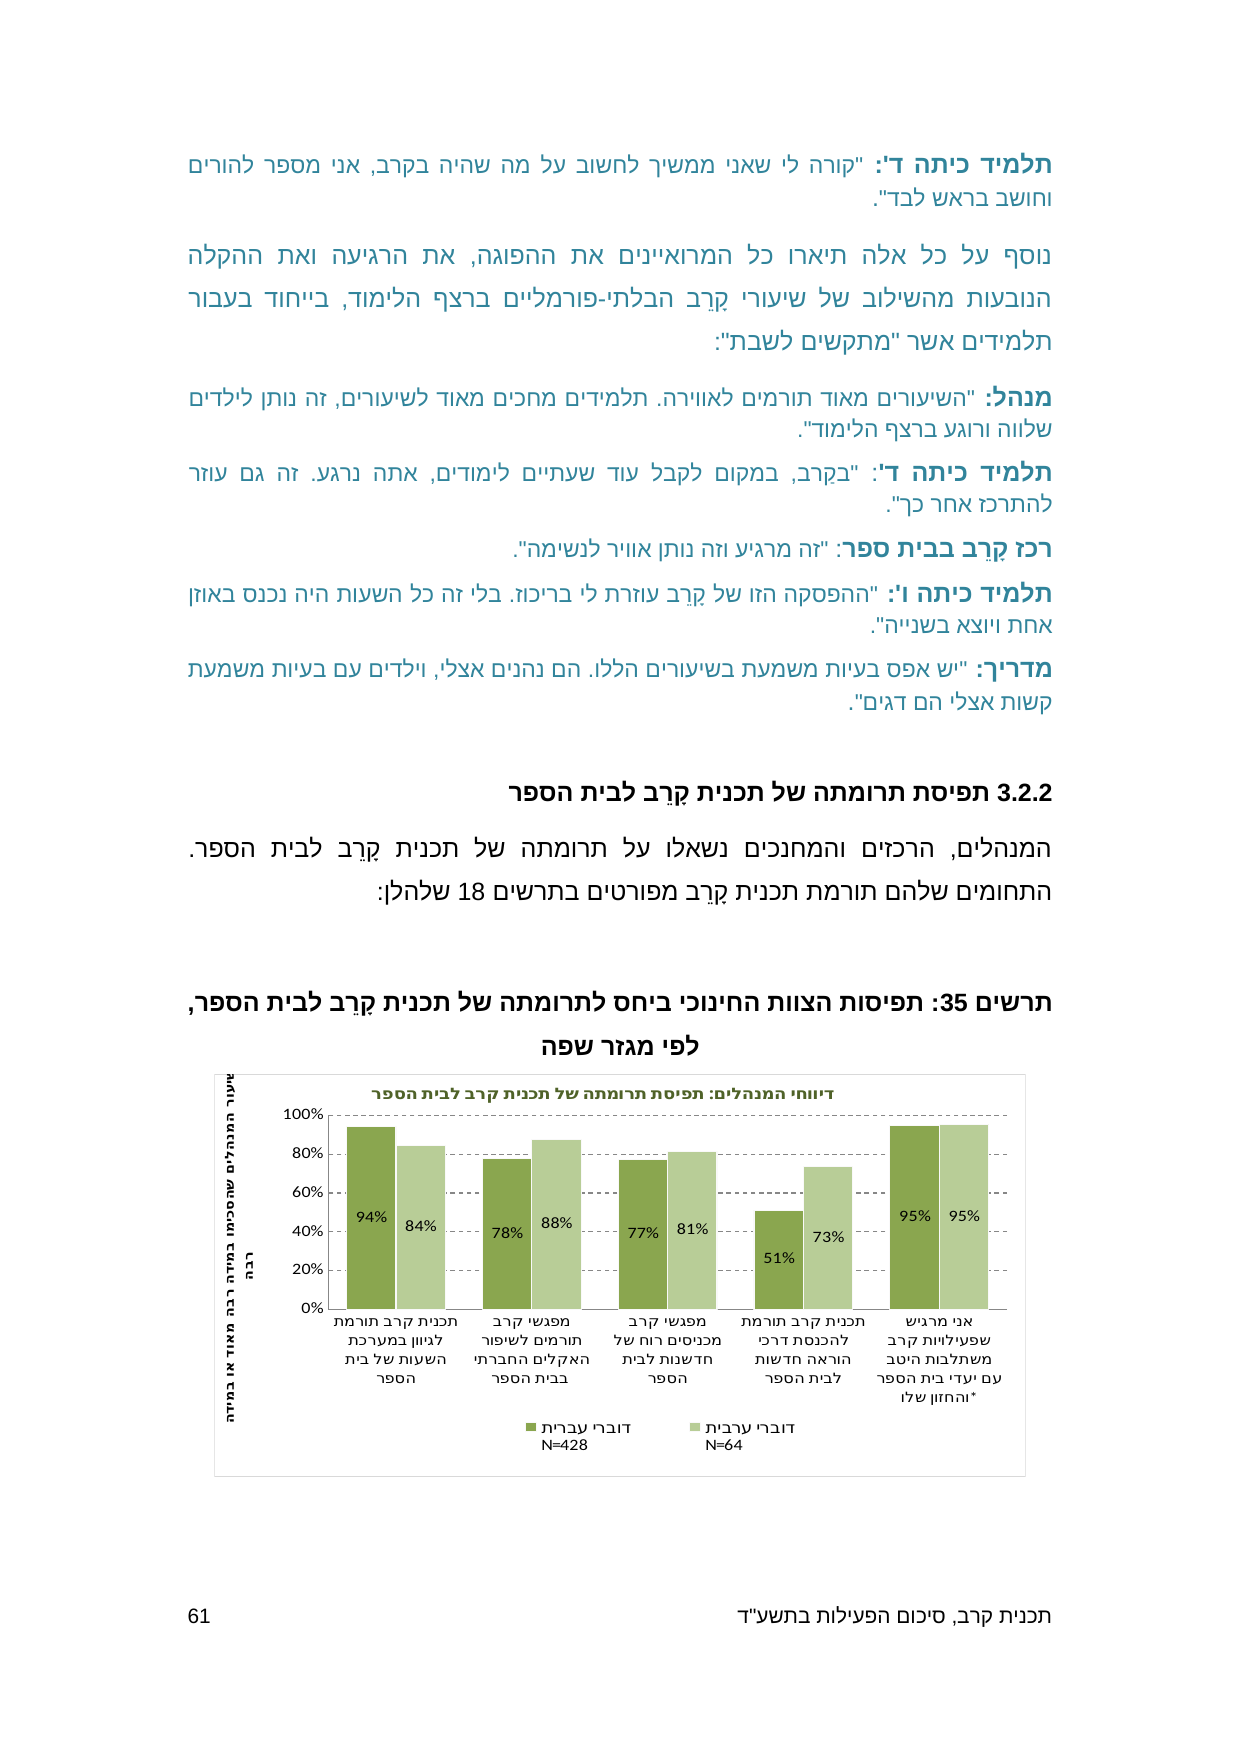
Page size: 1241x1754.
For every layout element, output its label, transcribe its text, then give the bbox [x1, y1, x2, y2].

text מנהל: "השיעורים מאוד תורמים לאווירה. תלמידים מחכים מאוד לשיעורים, זה נותן לילדים שלווה ורוגע ברצף הלימוד". [187, 383, 1053, 442]
text תלמיד כיתה ו': "ההפסקה הזו של קָרֵב עוזרת לי בריכוז. בלי זה כל השעות היה נכנס באוזן אחת ויוצא בשנייה". [187, 579, 1053, 638]
text תלמיד כיתה ד': "בקַרב, במקום לקבל עוד שעתיים לימודים, אתה נרגע. זה גם עוזר להתרכז אחר כך". [187, 458, 1053, 517]
text מדריך: "יש אפס בעיות משמעת בשיעורים הללו. הם נהנים אצלי, וילדים עם בעיות משמעת קשות אצלי הם דגים". [187, 654, 1053, 716]
text רכז קָרֵב בבית ספר: "זה מרגיע וזה נותן אוויר לנשימה". [187, 533, 1053, 562]
text תלמיד כיתה ד': "קורה לי שאני ממשיך לחשוב על מה שהיה בקרב, אני מספר להורים וחושב בראש לבד". [187, 150, 1053, 212]
text המנהלים, הרכזים והמחנכים נשאלו על תרומתה של תכנית קָרֵב לבית הספר. התחומים שלהם תורמת תכנית קָרֵב מפורטים בתרשים 18 שלהלן: [187, 834, 1053, 906]
text נוסף על כל אלה תיארו כל המרואיינים את ההפוגה, את הרגיעה ואת ההקלה הנובעות מהשילוב של שיעורי קָרֵב הבלתי-פורמליים ברצף הלימוד, בייחוד בעבור תלמידים אשר "מתקשים לשבת": [187, 241, 1053, 356]
text 3.2.2 תפיסת תרומתה של תכנית קָרֵב לבית הספר [187, 778, 1053, 807]
